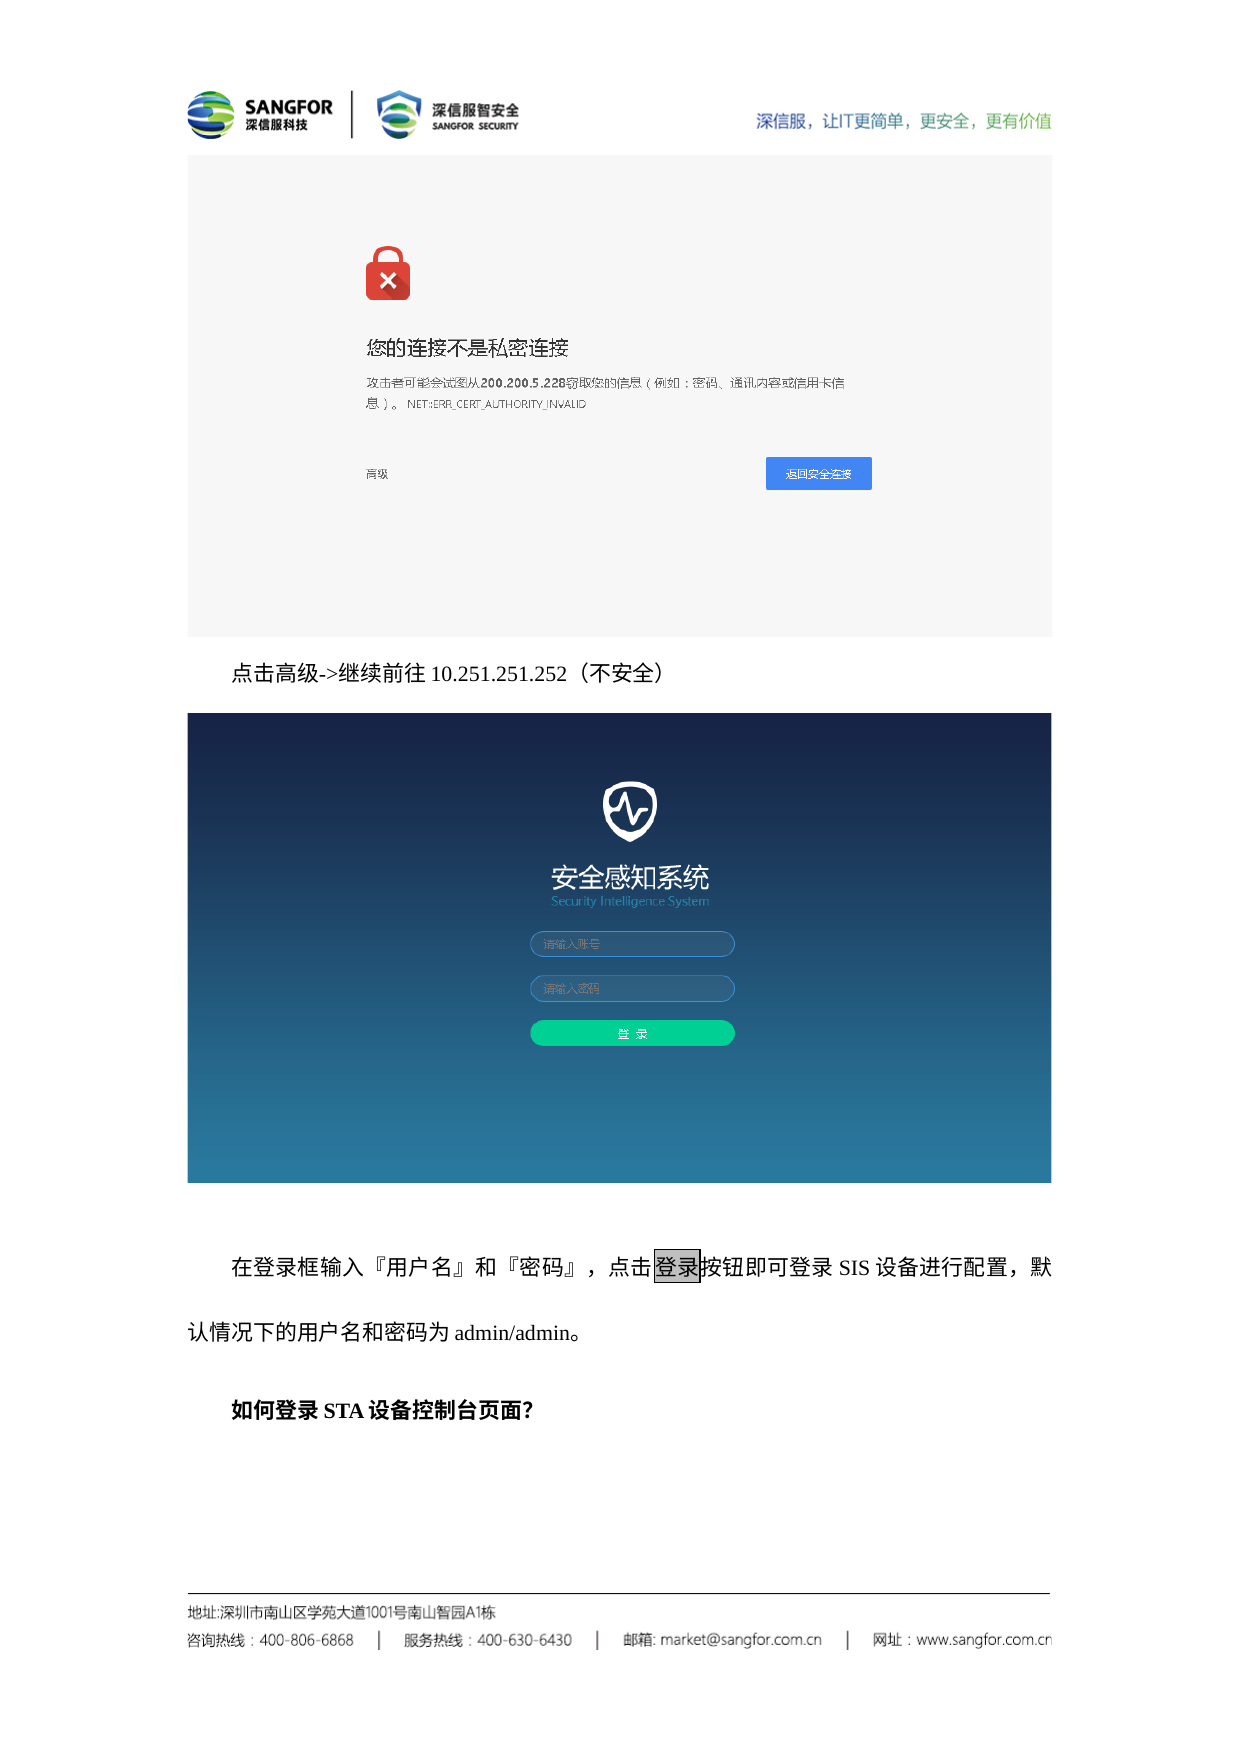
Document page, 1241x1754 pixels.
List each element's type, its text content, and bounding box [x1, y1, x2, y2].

text 点击高级->继续前往10.251.251.252（不安全） [187, 656, 1053, 688]
picture [187, 155, 1053, 637]
picture [187, 713, 1052, 1183]
text 在登录框输入『用户名』和『密码』，点击登录按钮即可登录SIS设备进行配置，默认情况下的用户名和密码为admin/admin。 [187, 1233, 1053, 1347]
picture [187, 90, 1052, 139]
text 如何登录STA设备控制台页面？ [187, 1392, 1053, 1425]
picture [187, 1591, 1052, 1651]
